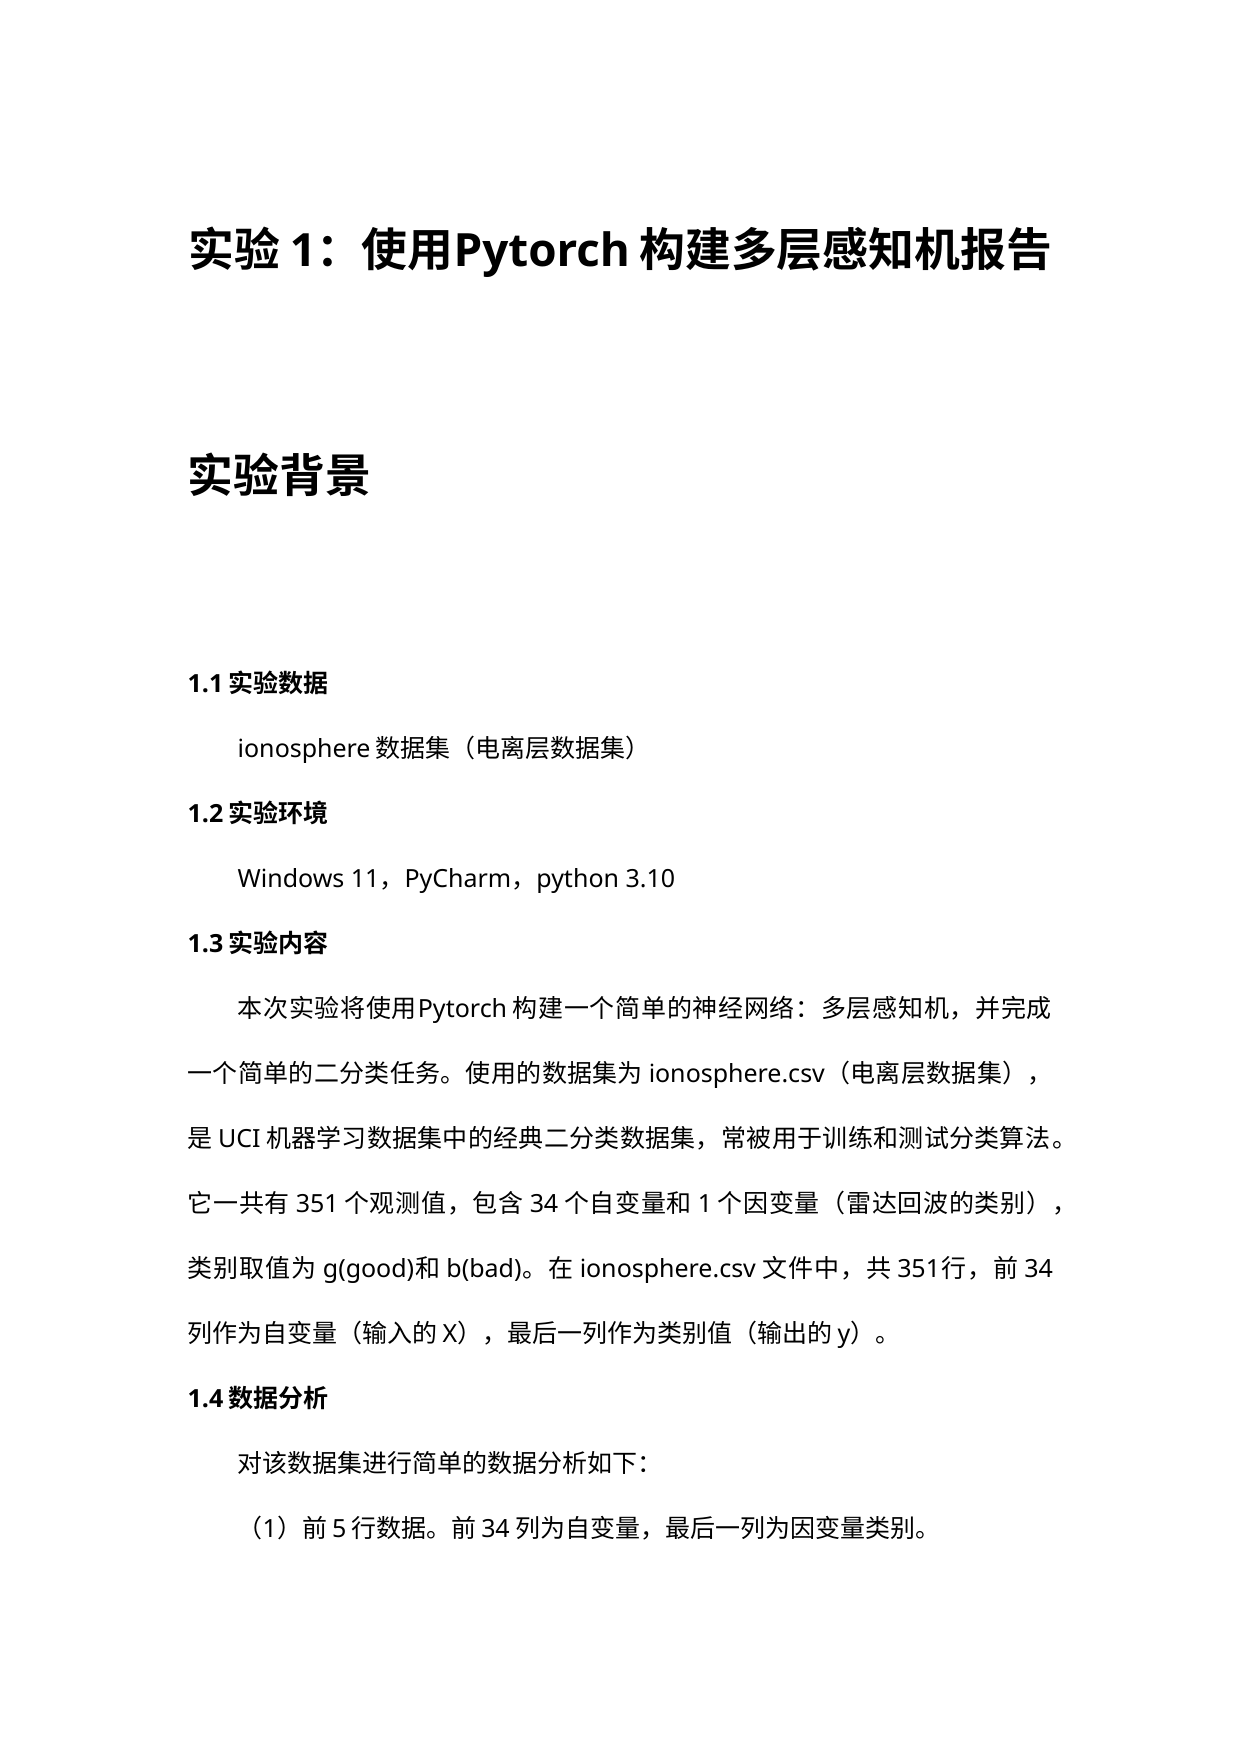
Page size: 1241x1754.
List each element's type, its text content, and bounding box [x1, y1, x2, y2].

text Windows 11，PyCharm，python 3.10 [187, 844, 1053, 909]
subtitle 实验背景 [187, 424, 1053, 522]
text 本次实验将使⽤Pytorch构建⼀个简单的神经⽹络：多层感知机，并完成⼀个简单的⼆分类任务。使用的数据集为ionosphere.csv（电离层数据集），是UCI机器学习数据集中的经典⼆分类数据集，常被用于训练和测试分类算法。它⼀共有351个观测值，包含34个⾃变量和1个因变量（雷达回波的类别），类别取值为g(good)和b(bad)。在ionosphere.csv文件中，共351⾏，前34列作为⾃变量（输入的X），最后⼀列作为类别值（输出的y）。 [187, 974, 1053, 1364]
subtitle 实验1：使⽤Pytorch构建多层感知机报告 [187, 197, 1053, 295]
text 对该数据集进行简单的数据分析如下： [187, 1429, 1053, 1494]
text ionosphere数据集（电离层数据集） [187, 714, 1053, 779]
text 1.4数据分析 [187, 1364, 1053, 1429]
text （1）前5行数据。前34列为自变量，最后一列为因变量类别。 [187, 1494, 1053, 1559]
text 1.2实验环境 [187, 779, 1053, 844]
text 1.1实验数据 [187, 649, 1053, 714]
text 1.3实验内容 [187, 909, 1053, 974]
